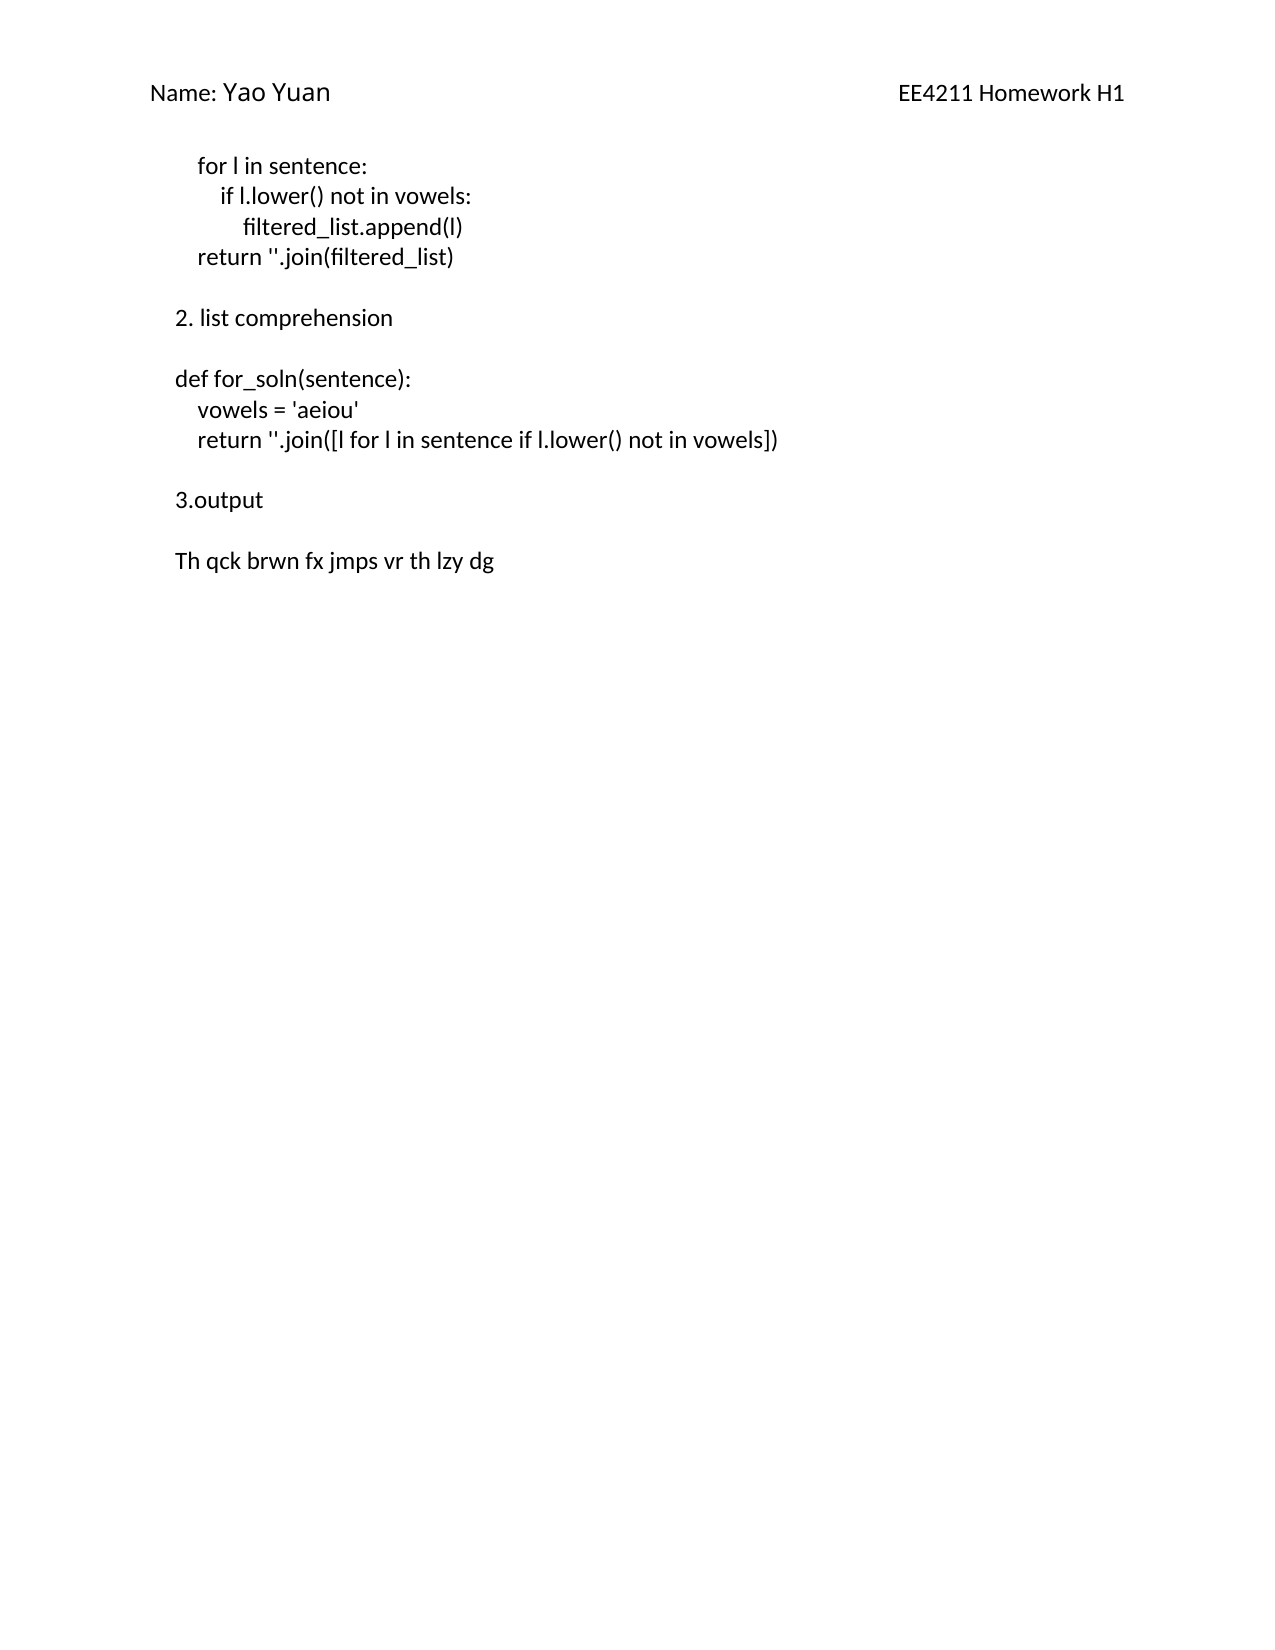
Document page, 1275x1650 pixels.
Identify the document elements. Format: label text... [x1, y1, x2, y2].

text return ''.join(filtered_list) [150, 242, 1125, 272]
text vowels = 'aeiou' [150, 394, 1125, 425]
text return ''.join([l for l in sentence if l.lower() not in vowels]) [150, 425, 1125, 455]
text filtered_list.append(l) [150, 211, 1125, 242]
text if l.lower() not in vowels: [150, 181, 1125, 211]
text def for_soln(sentence): [150, 364, 1125, 394]
text 3.output [150, 484, 1125, 514]
text 2. list comprehension [150, 303, 1125, 333]
text Th qck brwn fx jmps vr th lzy dg [150, 545, 1125, 576]
text for l in sentence: [150, 150, 1125, 181]
